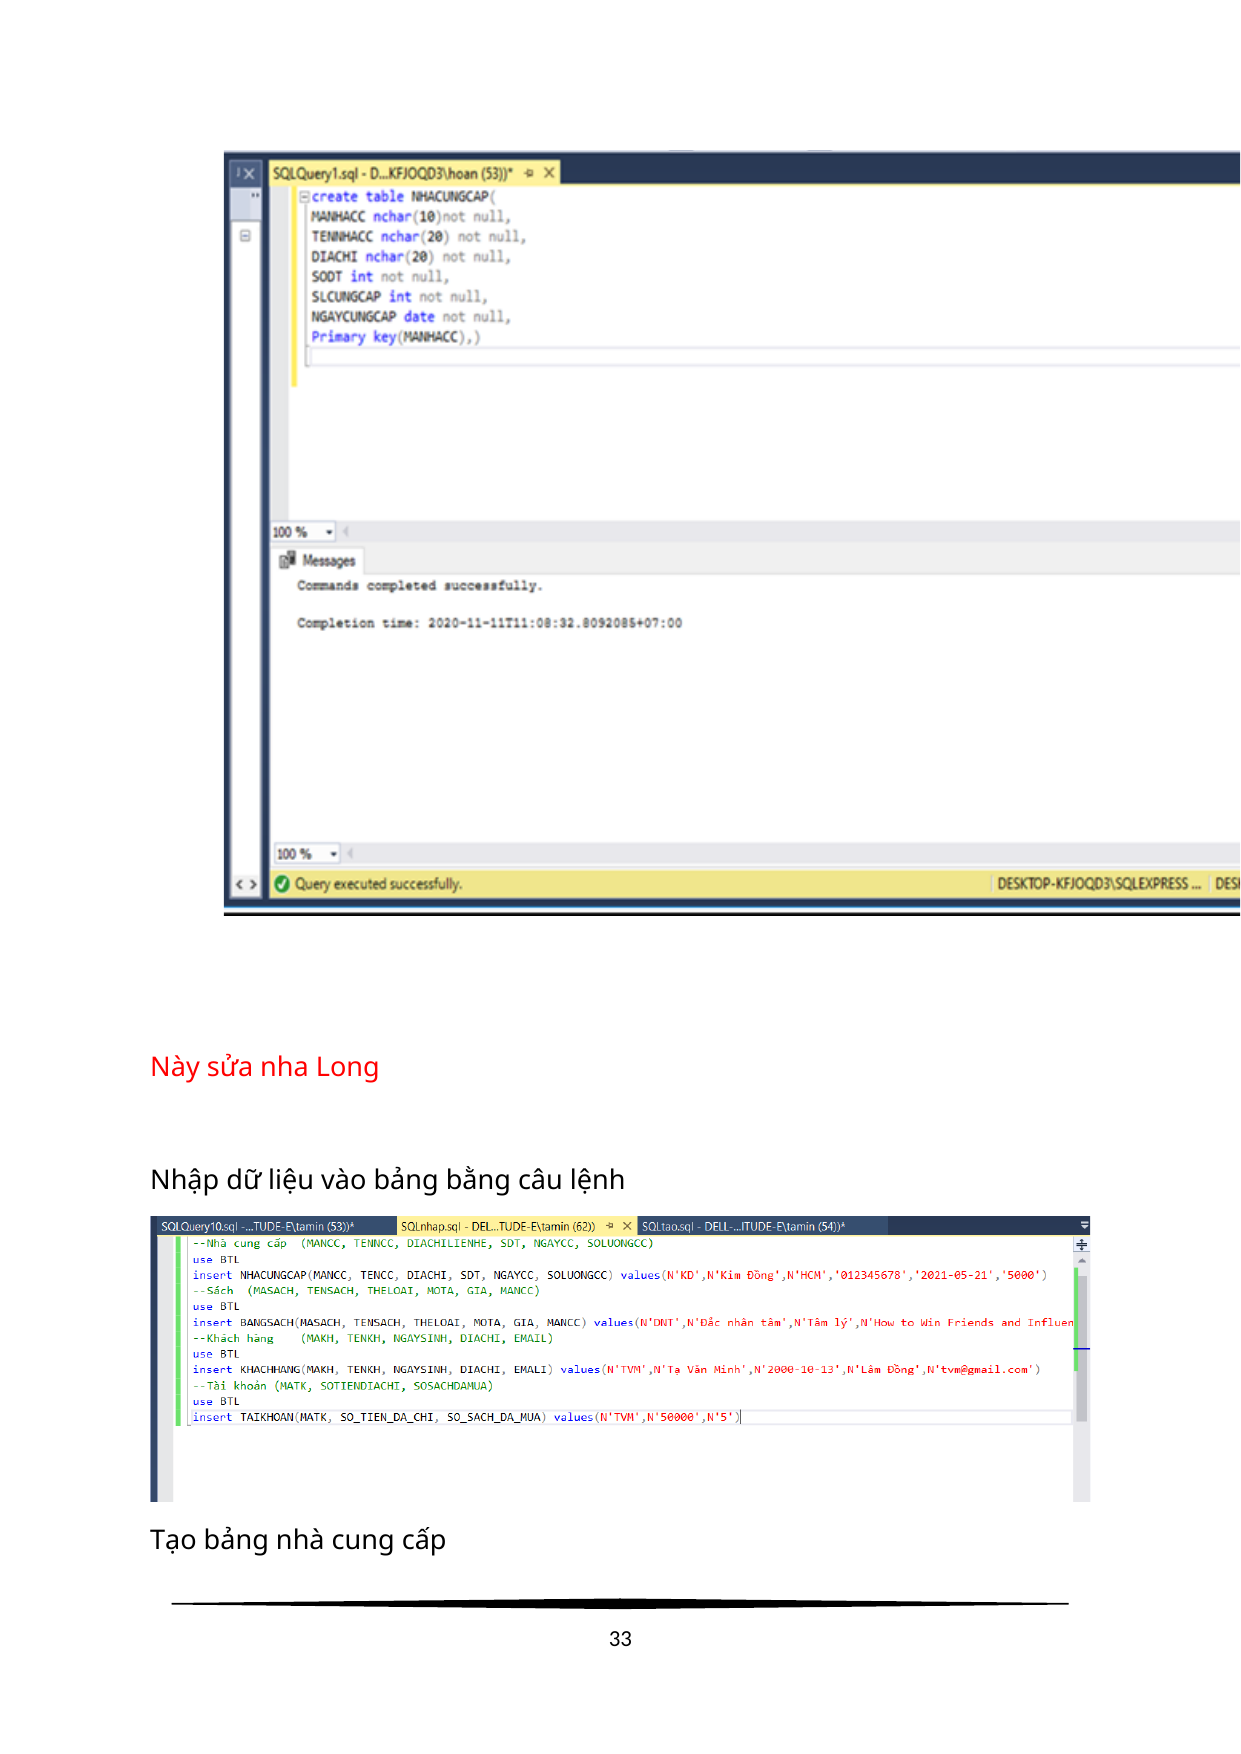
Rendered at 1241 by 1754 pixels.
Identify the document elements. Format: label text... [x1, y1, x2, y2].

text Này sửa nha Long [150, 1047, 1090, 1084]
text Tạo bảng nhà cung cấp [150, 1521, 1090, 1558]
text Nhập dữ liệu vào bảng bằng câu lệnh [150, 1160, 1090, 1197]
picture [150, 1216, 1091, 1502]
picture [223, 150, 1241, 916]
